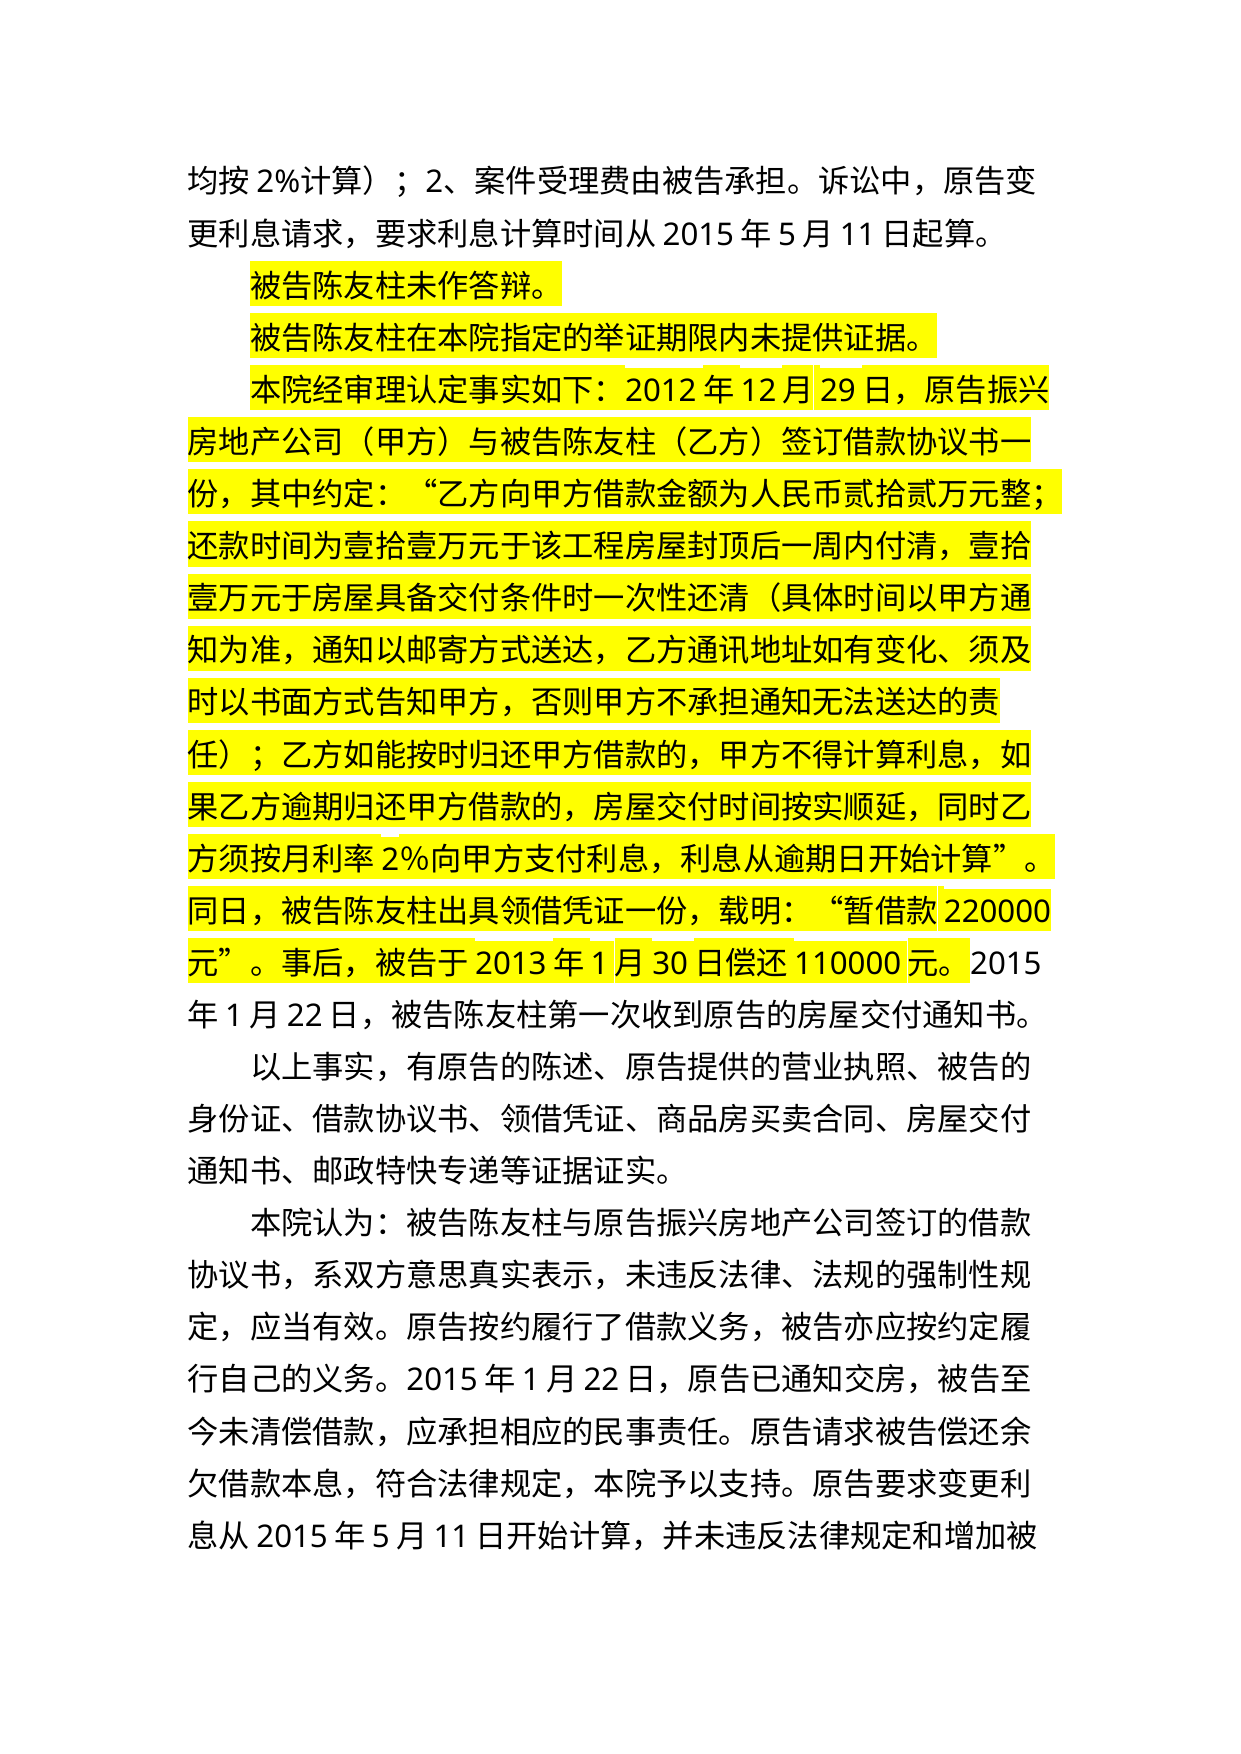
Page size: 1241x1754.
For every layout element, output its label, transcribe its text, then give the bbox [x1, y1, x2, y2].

text 本院经审理认定事实如下：2012年12月29日，原告振兴房地产公司（甲方）与被告陈友柱（乙方）签订借款协议书一份，其中约定：“乙方向甲方借款金额为人民币贰拾贰万元整；还款时间为壹拾壹万元于该工程房屋封顶后一周内付清，壹拾壹万元于房屋具备交付条件时一次性还清（具体时间以甲方通知为准，通知以邮寄方式送达，乙方通讯地址如有变化、须及时以书面方式告知甲方，否则甲方不承担通知无法送达的责任）；乙方如能按时归还甲方借款的，甲方不得计算利息，如果乙方逾期归还甲方借款的，房屋交付时间按实顺延，同时乙方须按月利率2％向甲方支付利息，利息从逾期日开始计算”。同日，被告陈友柱出具领借凭证一份，载明：“暂借款220000元”。事后，被告于2013年1月30日偿还110000元。2015年1月22日，被告陈友柱第一次收到原告的房屋交付通知书。 [187, 358, 1053, 1035]
text 被告陈友柱在本院指定的举证期限内未提供证据。 [187, 306, 1053, 358]
text 被告陈友柱未作答辩。 [187, 254, 1053, 306]
text 以上事实，有原告的陈述、原告提供的营业执照、被告的身份证、借款协议书、领借凭证、商品房买卖合同、房屋交付通知书、邮政特快专递等证据证实。 [187, 1035, 1053, 1192]
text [187, 1192, 1053, 1556]
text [187, 150, 1053, 254]
